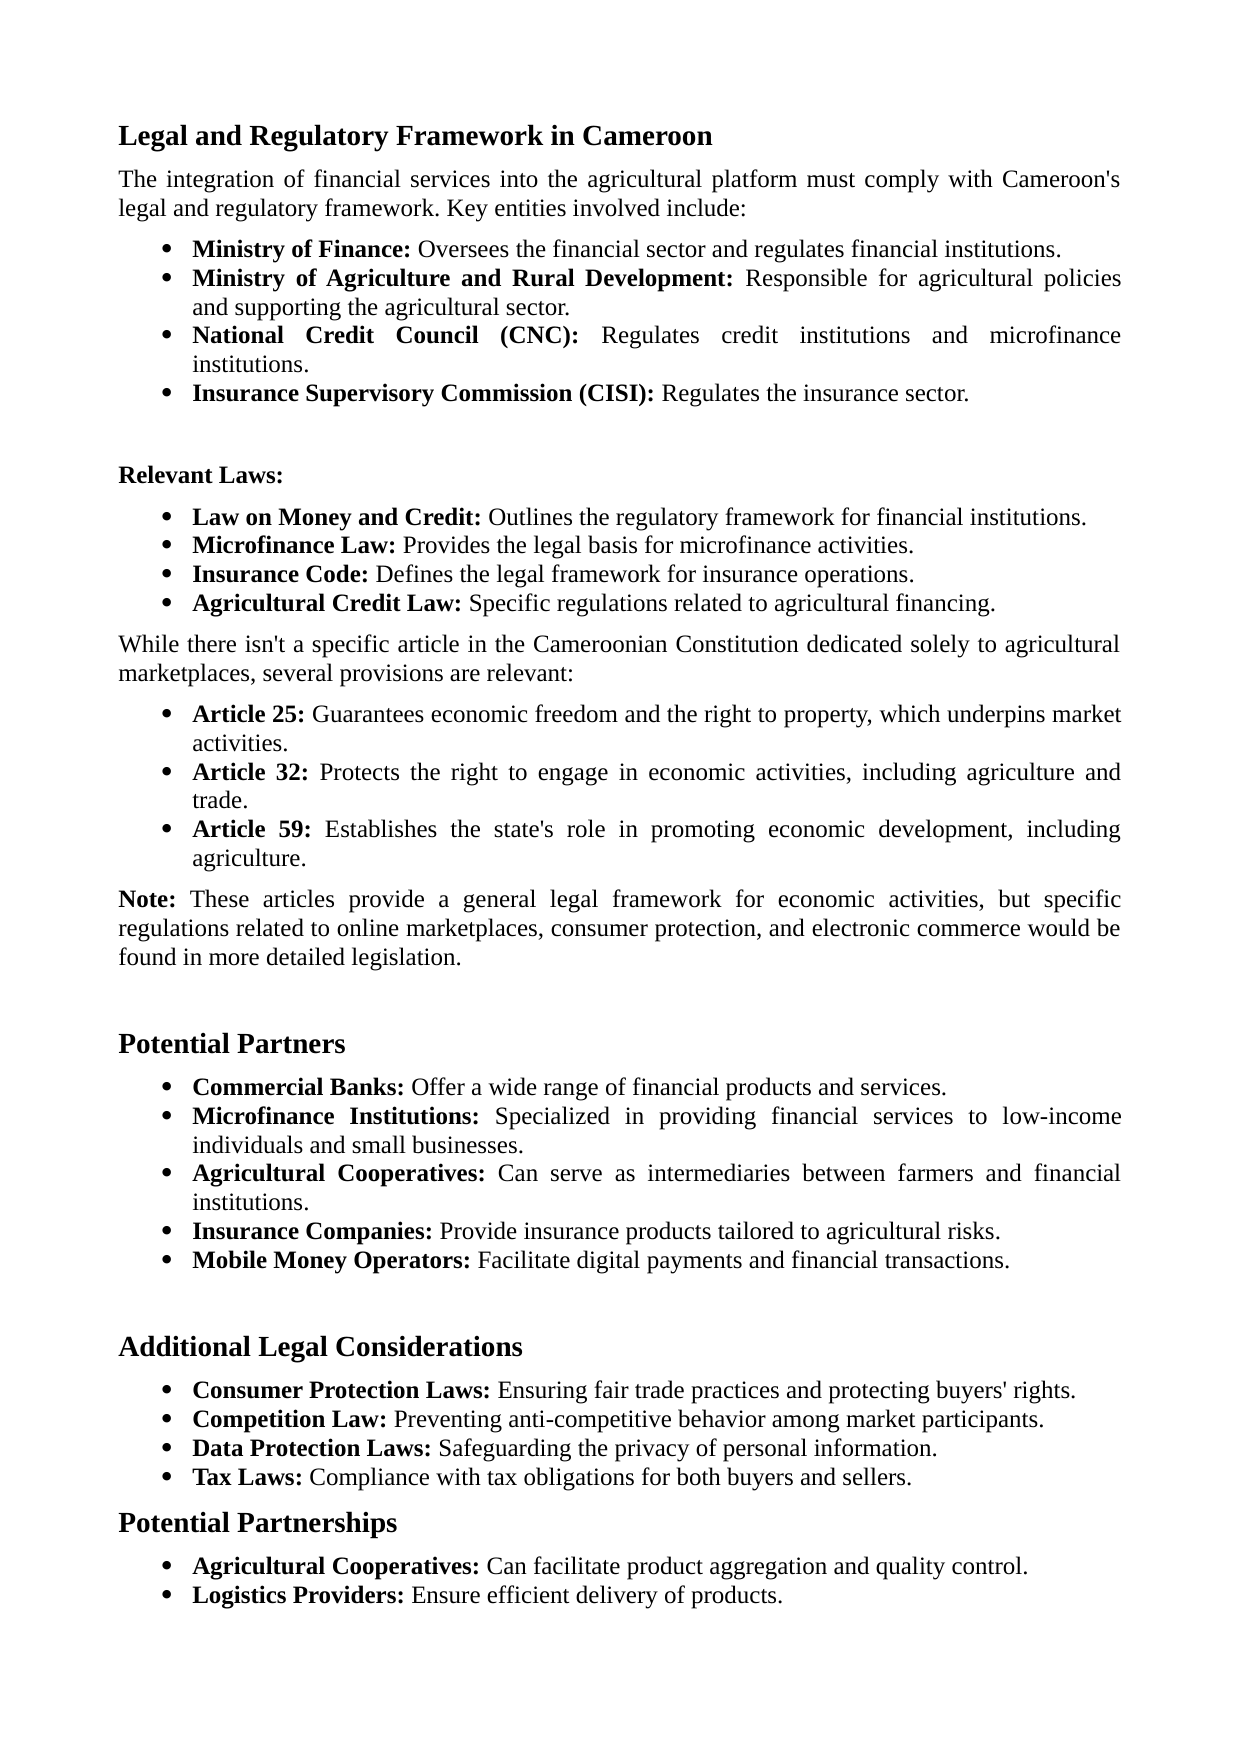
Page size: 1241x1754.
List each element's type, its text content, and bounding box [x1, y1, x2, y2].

list National Credit Council (CNC): Regulates credit institutions and microfinance institutions. [162, 320, 1122, 378]
list Article 32: Protects the right to engage in economic activities, including agriculture and trade. [162, 757, 1122, 814]
text While there isn't a specific article in the Cameroonian Constitution dedicated solely to agricultural marketplaces, several provisions are relevant: [118, 629, 1122, 687]
list Insurance Supervisory Commission (CISI): Regulates the insurance sector. [162, 378, 1122, 407]
list Ministry of Finance: Oversees the financial sector and regulates financial institutions. [162, 234, 1122, 263]
list Article 59: Establishes the state's role in promoting economic development, including agriculture. [162, 814, 1122, 872]
list Consumer Protection Laws: Ensuring fair trade practices and protecting buyers' rights. [162, 1375, 1122, 1404]
list Competition Law: Preventing anti-competitive behavior among market participants. [162, 1404, 1122, 1433]
list Insurance Code: Defines the legal framework for insurance operations. [162, 559, 1122, 588]
list Agricultural Cooperatives: Can serve as intermediaries between farmers and financial institutions. [162, 1158, 1122, 1216]
list Tax Laws: Compliance with tax obligations for both buyers and sellers. [162, 1462, 1122, 1490]
list Microfinance Law: Provides the legal basis for microfinance activities. [162, 530, 1122, 559]
subtitle Legal and Regulatory Framework in Cameroon [118, 118, 1122, 152]
list Mobile Money Operators: Facilitate digital payments and financial transactions. [162, 1245, 1122, 1273]
subtitle Additional Legal Considerations [118, 1329, 1122, 1363]
subtitle Potential Partners [118, 1026, 1122, 1060]
subtitle Potential Partnerships [118, 1505, 1122, 1538]
list Data Protection Laws: Safeguarding the privacy of personal information. [162, 1433, 1122, 1462]
list Law on Money and Credit: Outlines the regulatory framework for financial institutions. [162, 502, 1122, 530]
list Commercial Banks: Offer a wide range of financial products and services. [162, 1072, 1122, 1101]
list Logistics Providers: Ensure efficient delivery of products. [162, 1580, 1122, 1608]
list Agricultural Credit Law: Specific regulations related to agricultural financing. [162, 588, 1122, 617]
list Agricultural Cooperatives: Can facilitate product aggregation and quality control. [162, 1551, 1122, 1580]
text Relevant Laws: [118, 460, 1122, 489]
list Ministry of Agriculture and Rural Development: Responsible for agricultural policies and supporting the agricultural sector. [162, 263, 1122, 320]
text The integration of financial services into the agricultural platform must comply with Cameroon's legal and regulatory framework. Key entities involved include: [118, 164, 1122, 222]
list Insurance Companies: Provide insurance products tailored to agricultural risks. [162, 1216, 1122, 1245]
text Note: These articles provide a general legal framework for economic activities, but specific regulations related to online marketplaces, consumer protection, and electronic commerce would be found in more detailed legislation. [118, 884, 1122, 970]
list Microfinance Institutions: Specialized in providing financial services to low-income individuals and small businesses. [162, 1101, 1122, 1158]
list Article 25: Guarantees economic freedom and the right to property, which underpins market activities. [162, 699, 1122, 757]
